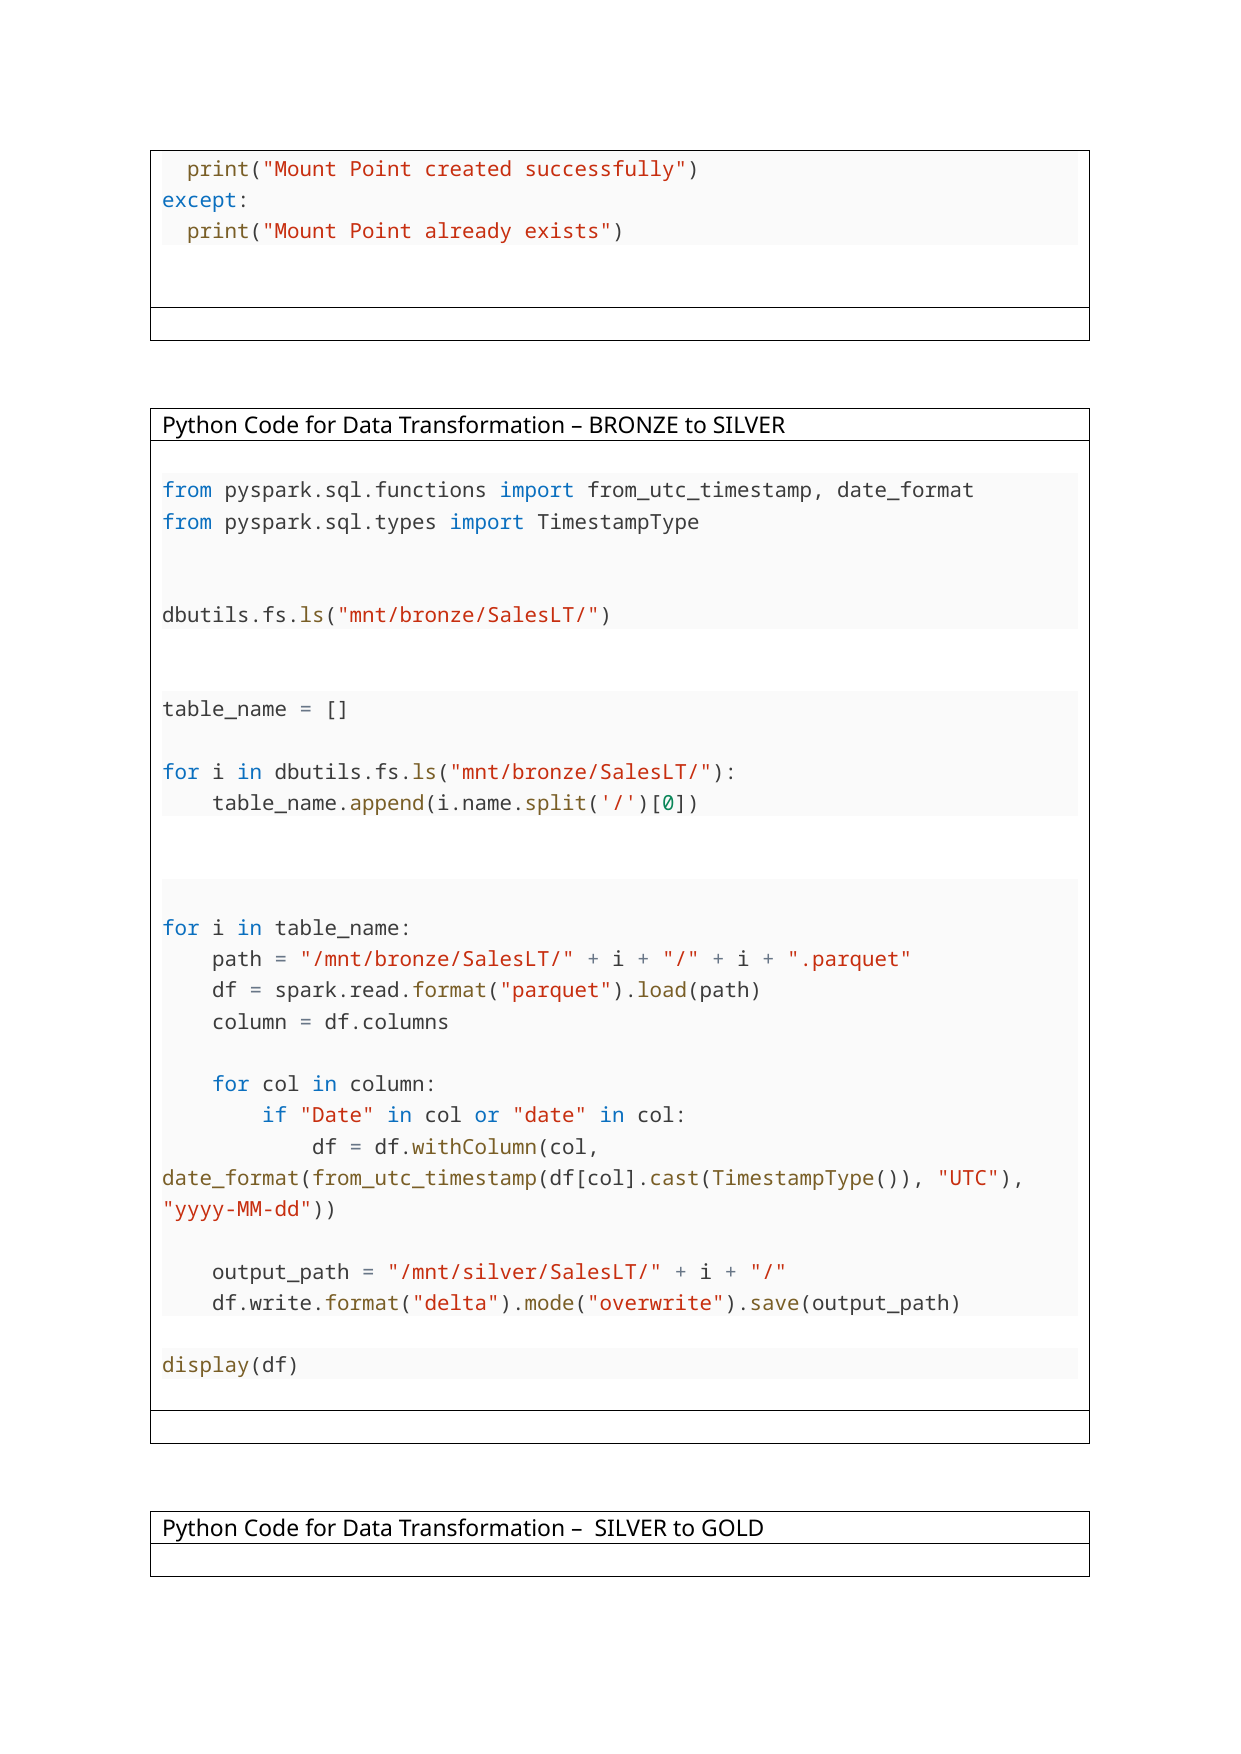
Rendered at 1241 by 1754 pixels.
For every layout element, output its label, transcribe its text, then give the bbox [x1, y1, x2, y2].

table_cell from pyspark.sql.functions import from_utc_timestamp, date_format from pyspark.sql.types import TimestampType dbutils.fs.ls("mnt/bronze/SalesLT/") table_name = [] for i in dbutils.fs.ls("mnt/bronze/SalesLT/"): table_name.append(i.name.split('/')[0]) for i in table_name: path = "/mnt/bronze/SalesLT/" + i + "/" + i + ".parquet" df = spark.read.format("parquet").load(path) column = df.columns for col in column: if "Date" in col or "date" in col: df = df.withColumn(col, date_format(from_utc_timestamp(df[col].cast(TimestampType()), "UTC"), "yyyy-MM-dd")) output_path = "/mnt/silver/SalesLT/" + i + "/" df.write.format("delta").mode("overwrite").save(output_path) display(df) [151, 441, 1089, 1410]
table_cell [151, 1544, 1089, 1576]
table_cell [151, 308, 1089, 339]
table_cell [151, 1411, 1089, 1442]
table_header Python Code for Data Transformation – BRONZE to SILVER [151, 409, 1089, 440]
table_header Python Code for Data Transformation – SILVER to GOLD [151, 1512, 1089, 1543]
